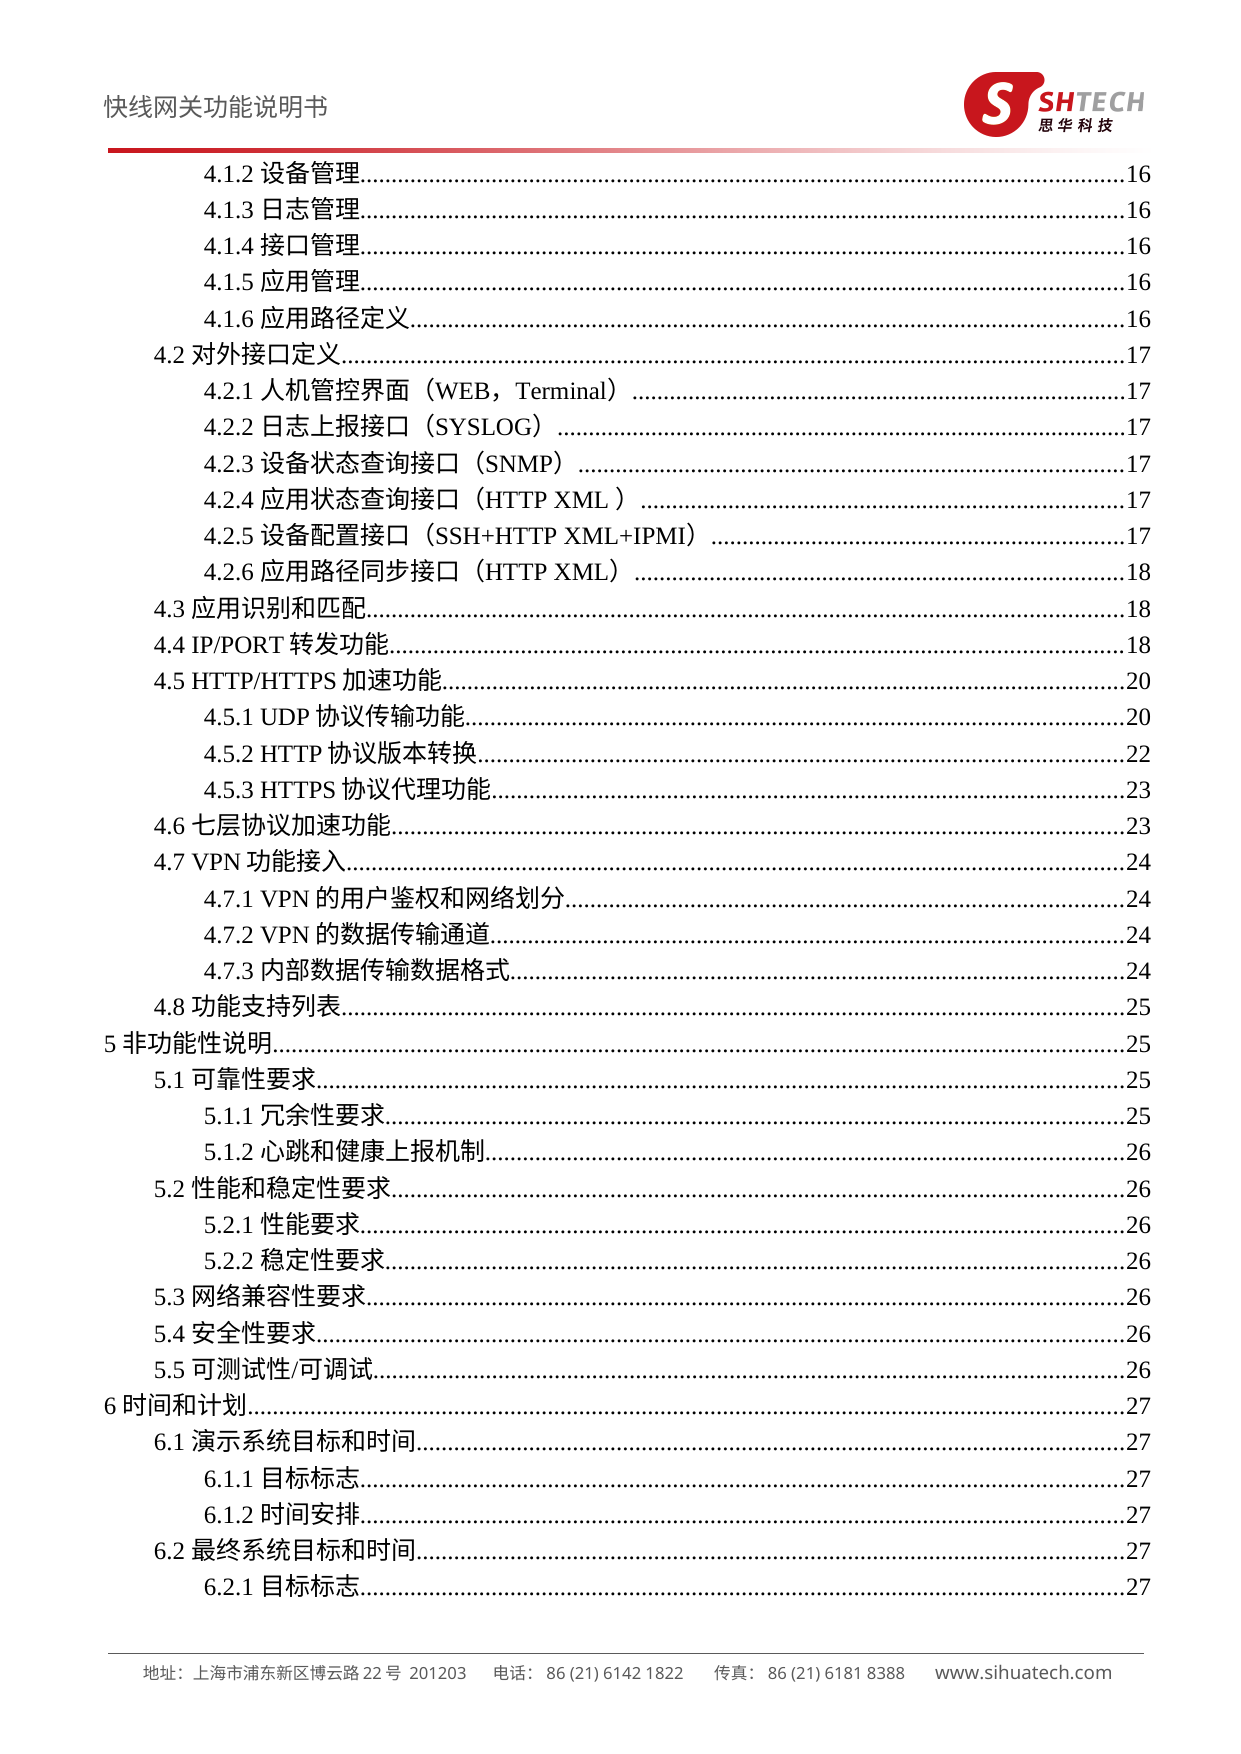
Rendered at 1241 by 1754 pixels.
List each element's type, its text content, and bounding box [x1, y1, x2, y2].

text 4.7.2 VPN的数据传输通道 24 [203, 914, 1151, 951]
text 4.8 功能支持列表 25 [153, 987, 1151, 1023]
text 4.2.5 设备配置接口（SSH+HTTP XML+IPMI） 17 [203, 516, 1151, 552]
text 6.1 演示系统目标和时间 27 [153, 1422, 1151, 1458]
text 4.1.4 接口管理 16 [203, 226, 1151, 262]
text 4.2.3 设备状态查询接口（SNMP） 17 [203, 443, 1151, 479]
text 4.5 HTTP/HTTPS加速功能 20 [153, 661, 1151, 697]
text 4.5.3 HTTPS协议代理功能 23 [203, 769, 1151, 806]
text 6.1.1 目标标志 27 [203, 1458, 1151, 1494]
text 4.6 七层协议加速功能 23 [153, 806, 1151, 842]
text 5 非功能性说明 25 [103, 1023, 1151, 1059]
text 4.4 IP/PORT转发功能 18 [153, 624, 1151, 661]
text 5.1.1 冗余性要求 25 [203, 1096, 1151, 1132]
text 6.1.2 时间安排 27 [203, 1494, 1151, 1531]
text 4.7 VPN功能接入 24 [153, 842, 1151, 878]
text 5.1.2 心跳和健康上报机制 26 [203, 1132, 1151, 1168]
text 4.5.1 UDP协议传输功能 20 [203, 697, 1151, 733]
text 6.2.1 目标标志 27 [203, 1567, 1151, 1603]
text 4.7.1 VPN的用户鉴权和网络划分 24 [203, 878, 1151, 914]
text 4.2.4 应用状态查询接口（HTTP XML ） 17 [203, 479, 1151, 516]
text 5.2 性能和稳定性要求 26 [153, 1168, 1151, 1204]
text 4.2.2 日志上报接口（SYSLOG） 17 [203, 407, 1151, 443]
text 4.1.6 应用路径定义 16 [203, 298, 1151, 334]
text 4.2 对外接口定义 17 [153, 334, 1151, 371]
text 4.3 应用识别和匹配 18 [153, 588, 1151, 624]
text 6 时间和计划 27 [103, 1386, 1151, 1422]
text 5.2.2 稳定性要求 26 [203, 1241, 1151, 1277]
text 5.3 网络兼容性要求 26 [153, 1277, 1151, 1313]
text 5.5 可测试性/可调试 26 [153, 1349, 1151, 1386]
picture [108, 148, 203, 153]
text 5.4 安全性要求 26 [153, 1313, 1151, 1349]
text 5.1 可靠性要求 25 [153, 1059, 1151, 1096]
text 4.1.5 应用管理 16 [203, 262, 1151, 298]
text 6.2 最终系统目标和时间 27 [153, 1531, 1151, 1567]
text 4.1.3 日志管理 16 [203, 189, 1151, 226]
text 5.2.1 性能要求 26 [203, 1204, 1151, 1241]
text 4.2.6 应用路径同步接口（HTTP XML） 18 [203, 552, 1151, 588]
text 4.5.2 HTTP协议版本转换 22 [203, 733, 1151, 769]
text 4.1.2 设备管理 16 [203, 124, 1151, 189]
text 4.7.3 内部数据传输数据格式 24 [203, 951, 1151, 987]
text 4.2.1 人机管控界面（WEB，Terminal） 17 [203, 371, 1151, 407]
picture [964, 72, 1144, 124]
